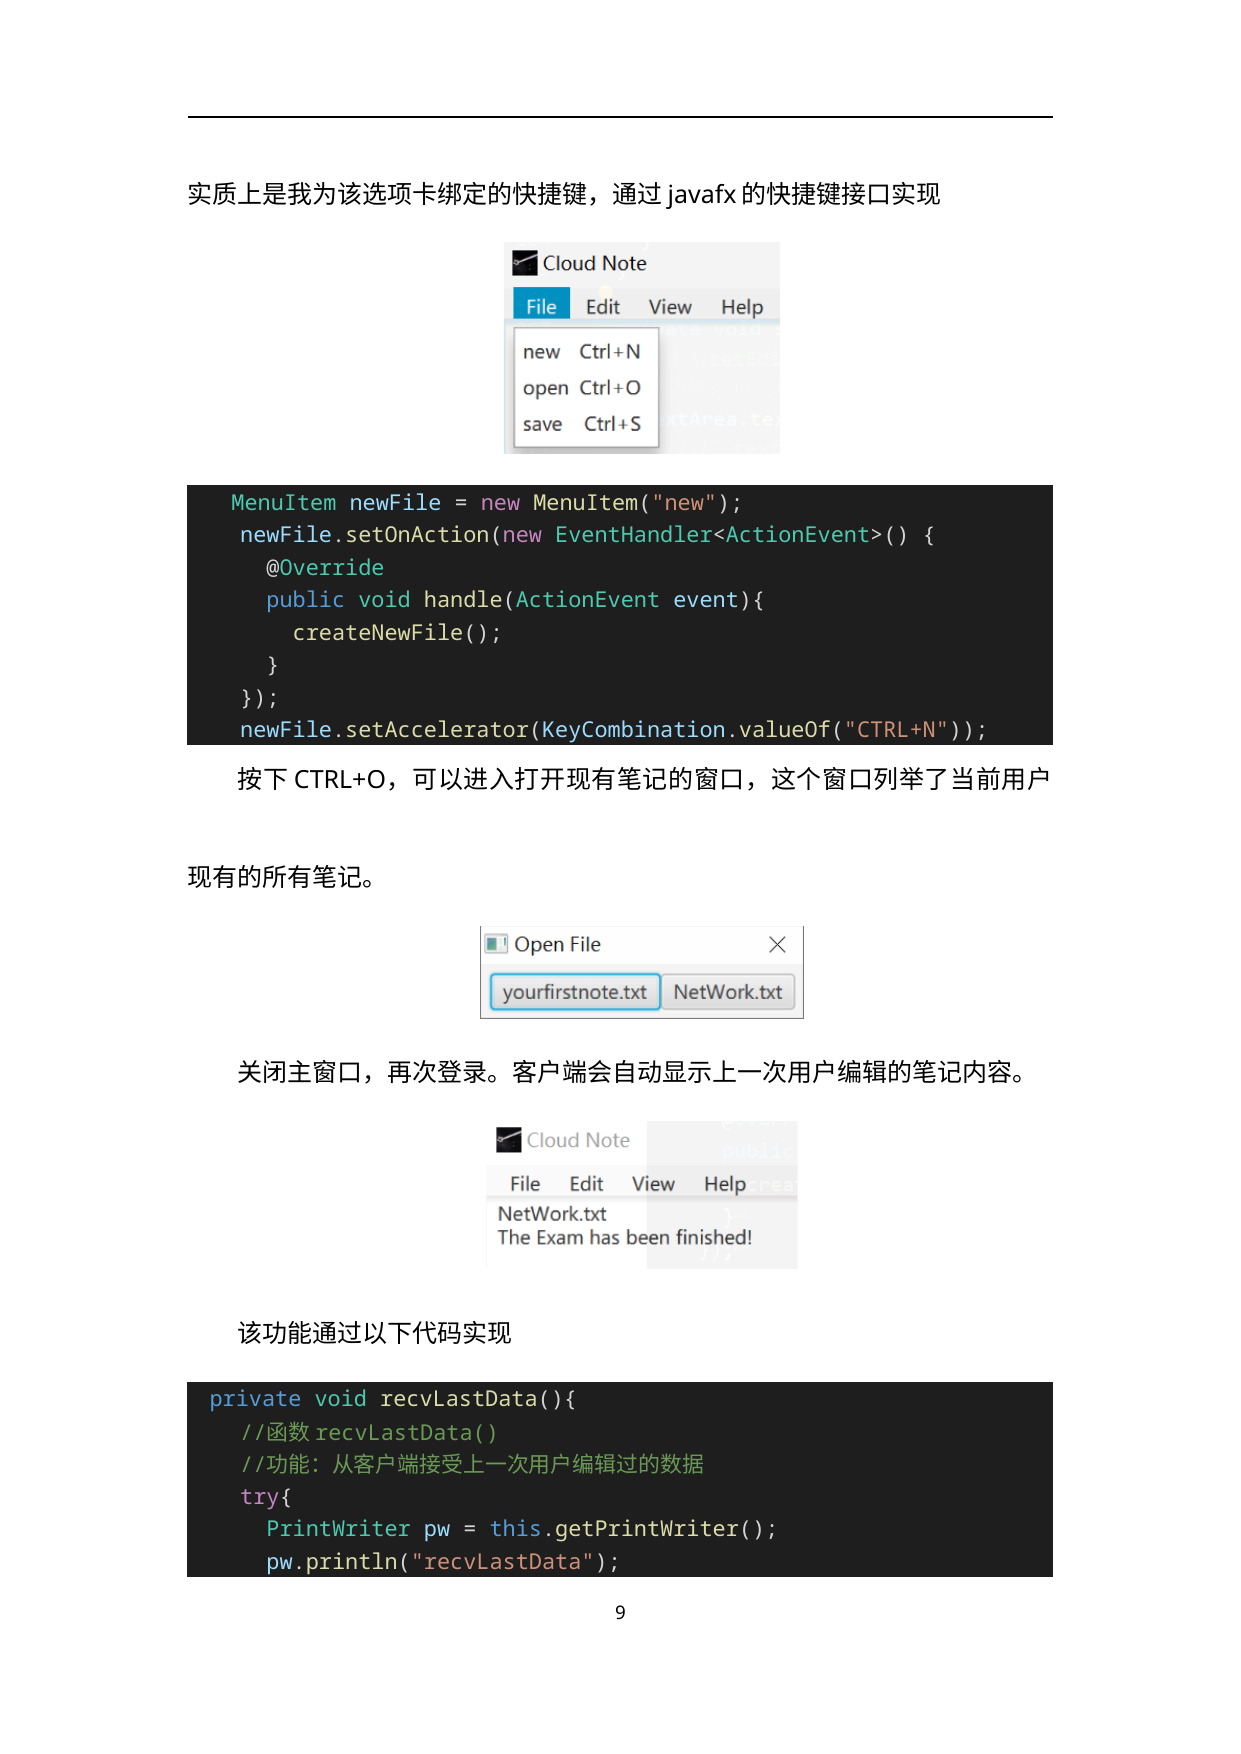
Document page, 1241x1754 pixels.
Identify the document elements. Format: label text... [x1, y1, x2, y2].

picture [503, 242, 780, 454]
text }); [187, 680, 1053, 713]
text } [187, 648, 1053, 680]
text public void handle(ActionEvent event){ [187, 583, 1053, 615]
text pw.println("recvLastData"); [187, 1544, 1053, 1577]
text private void recvLastData(){ [187, 1382, 1053, 1414]
text 关闭主窗口，再次登录。客户端会自动显示上一次用户编辑的笔记内容。 [187, 1038, 1053, 1103]
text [187, 160, 1053, 225]
text //函数 recvLastData() [187, 1414, 1053, 1447]
text newFile.setAccelerator(KeyCombination.valueOf("CTRL+N")); [187, 713, 1053, 745]
text //功能：从客户端接受上一次用户编辑过的数据 [187, 1447, 1053, 1479]
text createNewFile(); [187, 615, 1053, 648]
text 按下CTRL+O，可以进入打开现有笔记的窗口，这个窗口列举了当前用户现有的所有笔记。 [187, 745, 1053, 908]
picture [486, 1121, 798, 1269]
text try{ [187, 1479, 1053, 1512]
text newFile.setOnAction(new EventHandler<ActionEvent>() { [187, 518, 1053, 550]
text PrintWriter pw = this.getPrintWriter(); [187, 1512, 1053, 1544]
picture [480, 926, 804, 1019]
text 该功能通过以下代码实现 [187, 1299, 1053, 1364]
text MenuItem newFile = new MenuItem("new"); [187, 485, 1053, 518]
text @Override [187, 550, 1053, 583]
